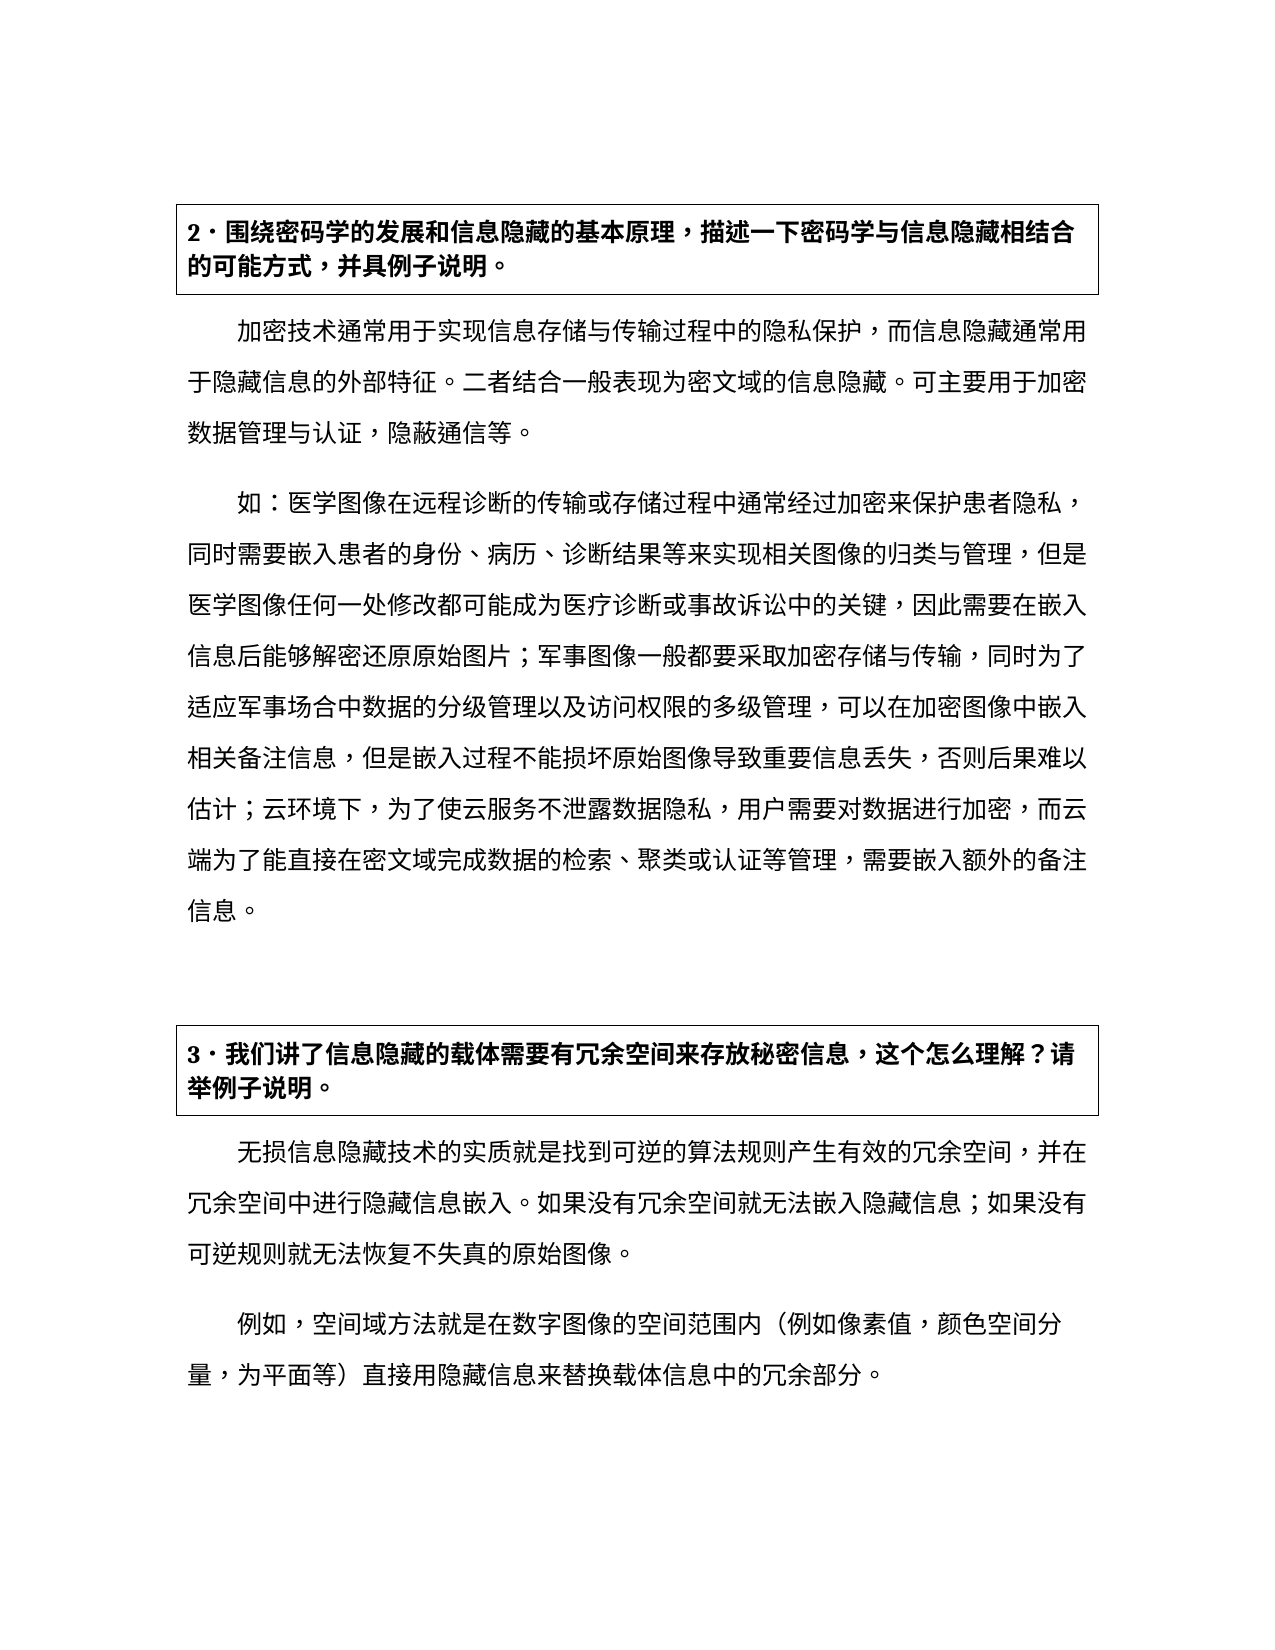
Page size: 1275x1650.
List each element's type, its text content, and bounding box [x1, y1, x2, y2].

table_header 3．我们讲了信息隐藏的载体需要有冗余空间来存放秘密信息，这个怎么理解？请举例子说明。 [177, 1026, 1098, 1115]
text 例如，空间域方法就是在数字图像的空间范围内（例如像素值，颜色空间分量，为平面等）直接用隐藏信息来替换载体信息中的冗余部分。 [187, 1307, 1087, 1392]
text 无损信息隐藏技术的实质就是找到可逆的算法规则产生有效的冗余空间，并在冗余空间中进行隐藏信息嵌入。如果没有冗余空间就无法嵌入隐藏信息；如果没有可逆规则就无法恢复不失真的原始图像。 [187, 1135, 1087, 1271]
text 如：医学图像在远程诊断的传输或存储过程中通常经过加密来保护患者隐私，同时需要嵌入患者的身份、病历、诊断结果等来实现相关图像的归类与管理，但是医学图像任何一处修改都可能成为医疗诊断或事故诉讼中的关键，因此需要在嵌入信息后能够解密还原原始图片；军事图像一般都要采取加密存储与传输，同时为了适应军事场合中数据的分级管理以及访问权限的多级管理，可以在加密图像中嵌入相关备注信息，但是嵌入过程不能损坏原始图像导致重要信息丢失，否则后果难以估计；云环境下，为了使云服务不泄露数据隐私，用户需要对数据进行加密，而云端为了能直接在密文域完成数据的检索、聚类或认证等管理，需要嵌入额外的备注信息。 [187, 485, 1087, 928]
text 加密技术通常用于实现信息存储与传输过程中的隐私保护，而信息隐藏通常用于隐藏信息的外部特征。二者结合一般表现为密文域的信息隐藏。可主要用于加密数据管理与认证，隐蔽通信等。 [187, 313, 1087, 449]
table_header 2．围绕密码学的发展和信息隐藏的基本原理，描述一下密码学与信息隐藏相结合的可能方式，并具例子说明。 [177, 205, 1098, 293]
